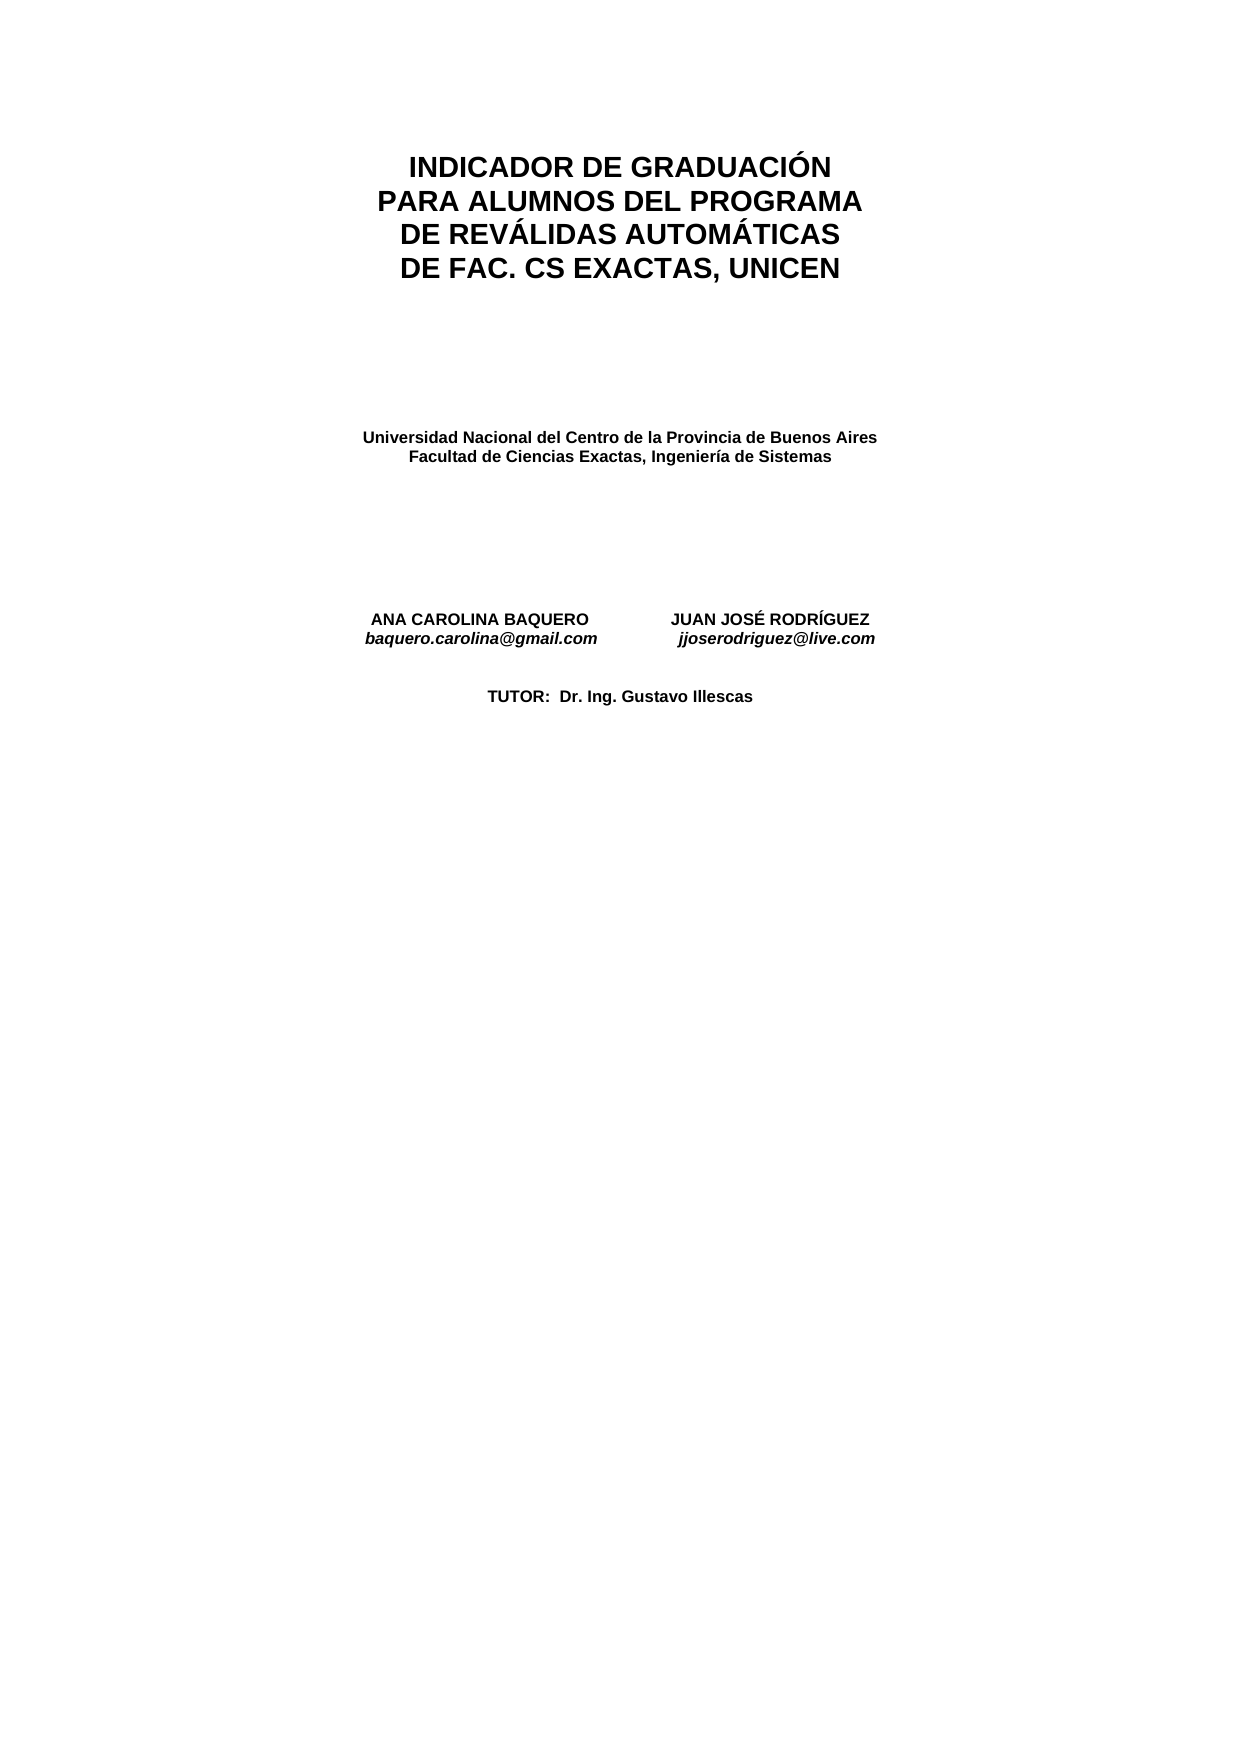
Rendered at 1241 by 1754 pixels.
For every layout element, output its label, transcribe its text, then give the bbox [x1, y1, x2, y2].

text Universidad Nacional del Centro de la Provincia de Buenos Aires [150, 428, 1090, 447]
text Facultad de Ciencias Exactas, Ingeniería de Sistemas [150, 447, 1090, 466]
text DE REVÁLIDAS AUTOMÁTICAS [150, 217, 1090, 251]
text DE FAC. CS EXACTAS, UNICEN [150, 251, 1090, 284]
text INDICADOR DE GRADUACIÓN [150, 150, 1090, 183]
text TUTOR: Dr. Ing. Gustavo Illescas [150, 687, 1090, 706]
text ANA CAROLINA BAQUERO JUAN JOSÉ RODRÍGUEZ [150, 610, 1090, 629]
text PARA ALUMNOS DEL PROGRAMA [150, 183, 1090, 217]
text baquero.carolina@gmail.com jjoserodriguez@live.com [150, 629, 1090, 648]
